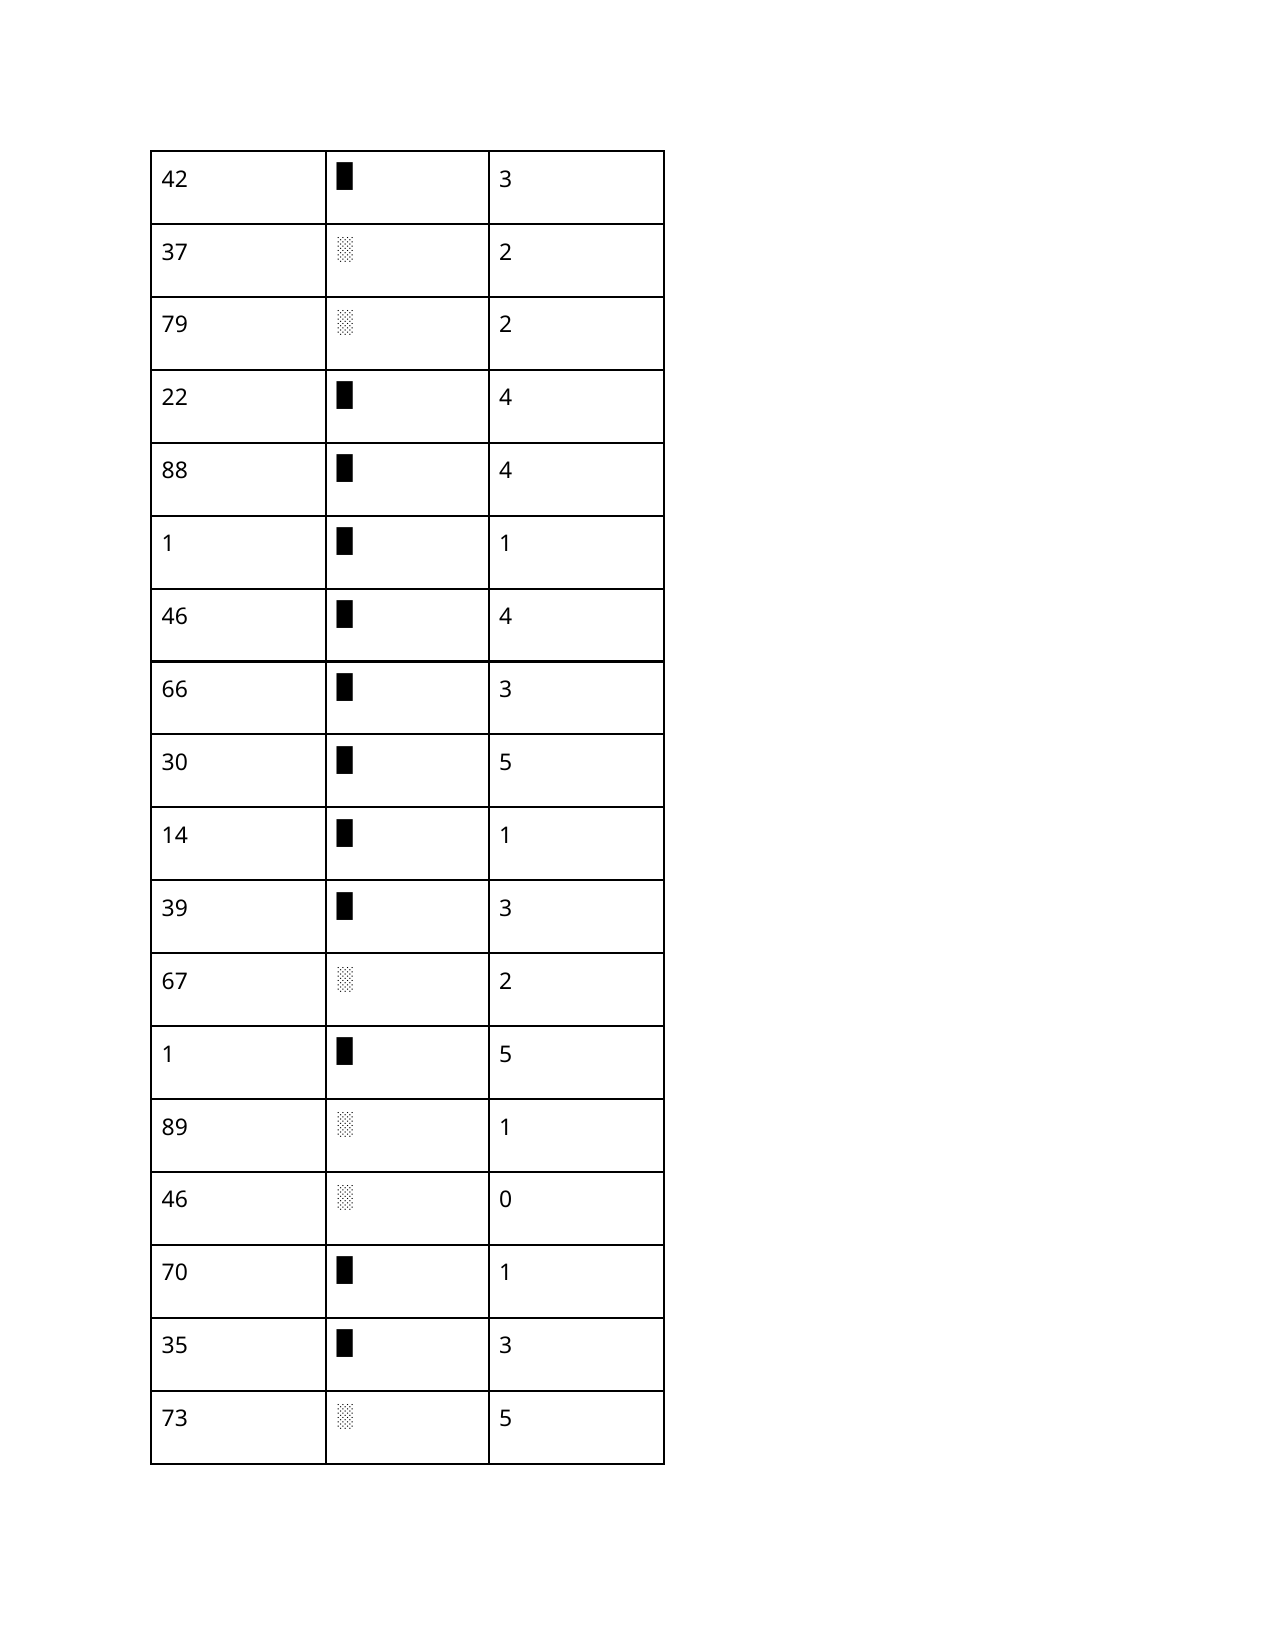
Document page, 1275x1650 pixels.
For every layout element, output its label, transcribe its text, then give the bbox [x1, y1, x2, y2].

table_cell █ [327, 663, 488, 733]
table_cell 14 [152, 808, 325, 879]
table_cell █ [327, 1027, 488, 1098]
table_cell 37 [152, 225, 325, 296]
table_cell █ [327, 152, 488, 223]
table_cell 3 [490, 152, 663, 223]
table_cell █ [327, 444, 488, 514]
table_cell █ [327, 590, 488, 660]
table_cell 5 [490, 1392, 663, 1462]
table_cell █ [327, 1319, 488, 1389]
table_cell 2 [490, 225, 663, 296]
table_cell 42 [152, 152, 325, 223]
table_cell 73 [152, 1392, 325, 1462]
table_cell █ [327, 1246, 488, 1317]
table_cell 70 [152, 1246, 325, 1317]
table_cell 1 [490, 1246, 663, 1317]
table_cell ░ [327, 1173, 488, 1244]
table_cell █ [327, 371, 488, 442]
table_cell 39 [152, 881, 325, 952]
table_cell ░ [327, 225, 488, 296]
table_cell █ [327, 517, 488, 587]
table_cell 2 [490, 298, 663, 369]
table_cell 79 [152, 298, 325, 369]
table_cell 22 [152, 371, 325, 442]
table_cell 46 [152, 1173, 325, 1244]
table_cell 5 [490, 735, 663, 806]
table_cell 1 [490, 1100, 663, 1171]
table_cell █ [327, 735, 488, 806]
table_cell ░ [327, 298, 488, 369]
table_cell 1 [490, 808, 663, 879]
table_cell 3 [490, 663, 663, 733]
table_cell 1 [152, 517, 325, 587]
table_cell ░ [327, 954, 488, 1025]
table_cell 3 [490, 1319, 663, 1389]
table_cell █ [327, 881, 488, 952]
table_cell 67 [152, 954, 325, 1025]
table_cell 88 [152, 444, 325, 514]
table_cell 46 [152, 590, 325, 660]
table_cell █ [327, 808, 488, 879]
table_cell 2 [490, 954, 663, 1025]
table_cell 0 [490, 1173, 663, 1244]
table_cell 4 [490, 590, 663, 660]
table_cell 66 [152, 663, 325, 733]
table_cell 35 [152, 1319, 325, 1389]
table_cell ░ [327, 1392, 488, 1462]
table_cell 1 [152, 1027, 325, 1098]
table_cell 89 [152, 1100, 325, 1171]
table_cell 4 [490, 444, 663, 514]
table_cell 3 [490, 881, 663, 952]
table_cell 1 [490, 517, 663, 587]
table_cell 5 [490, 1027, 663, 1098]
table_cell 4 [490, 371, 663, 442]
table_cell 30 [152, 735, 325, 806]
table_cell ░ [327, 1100, 488, 1171]
